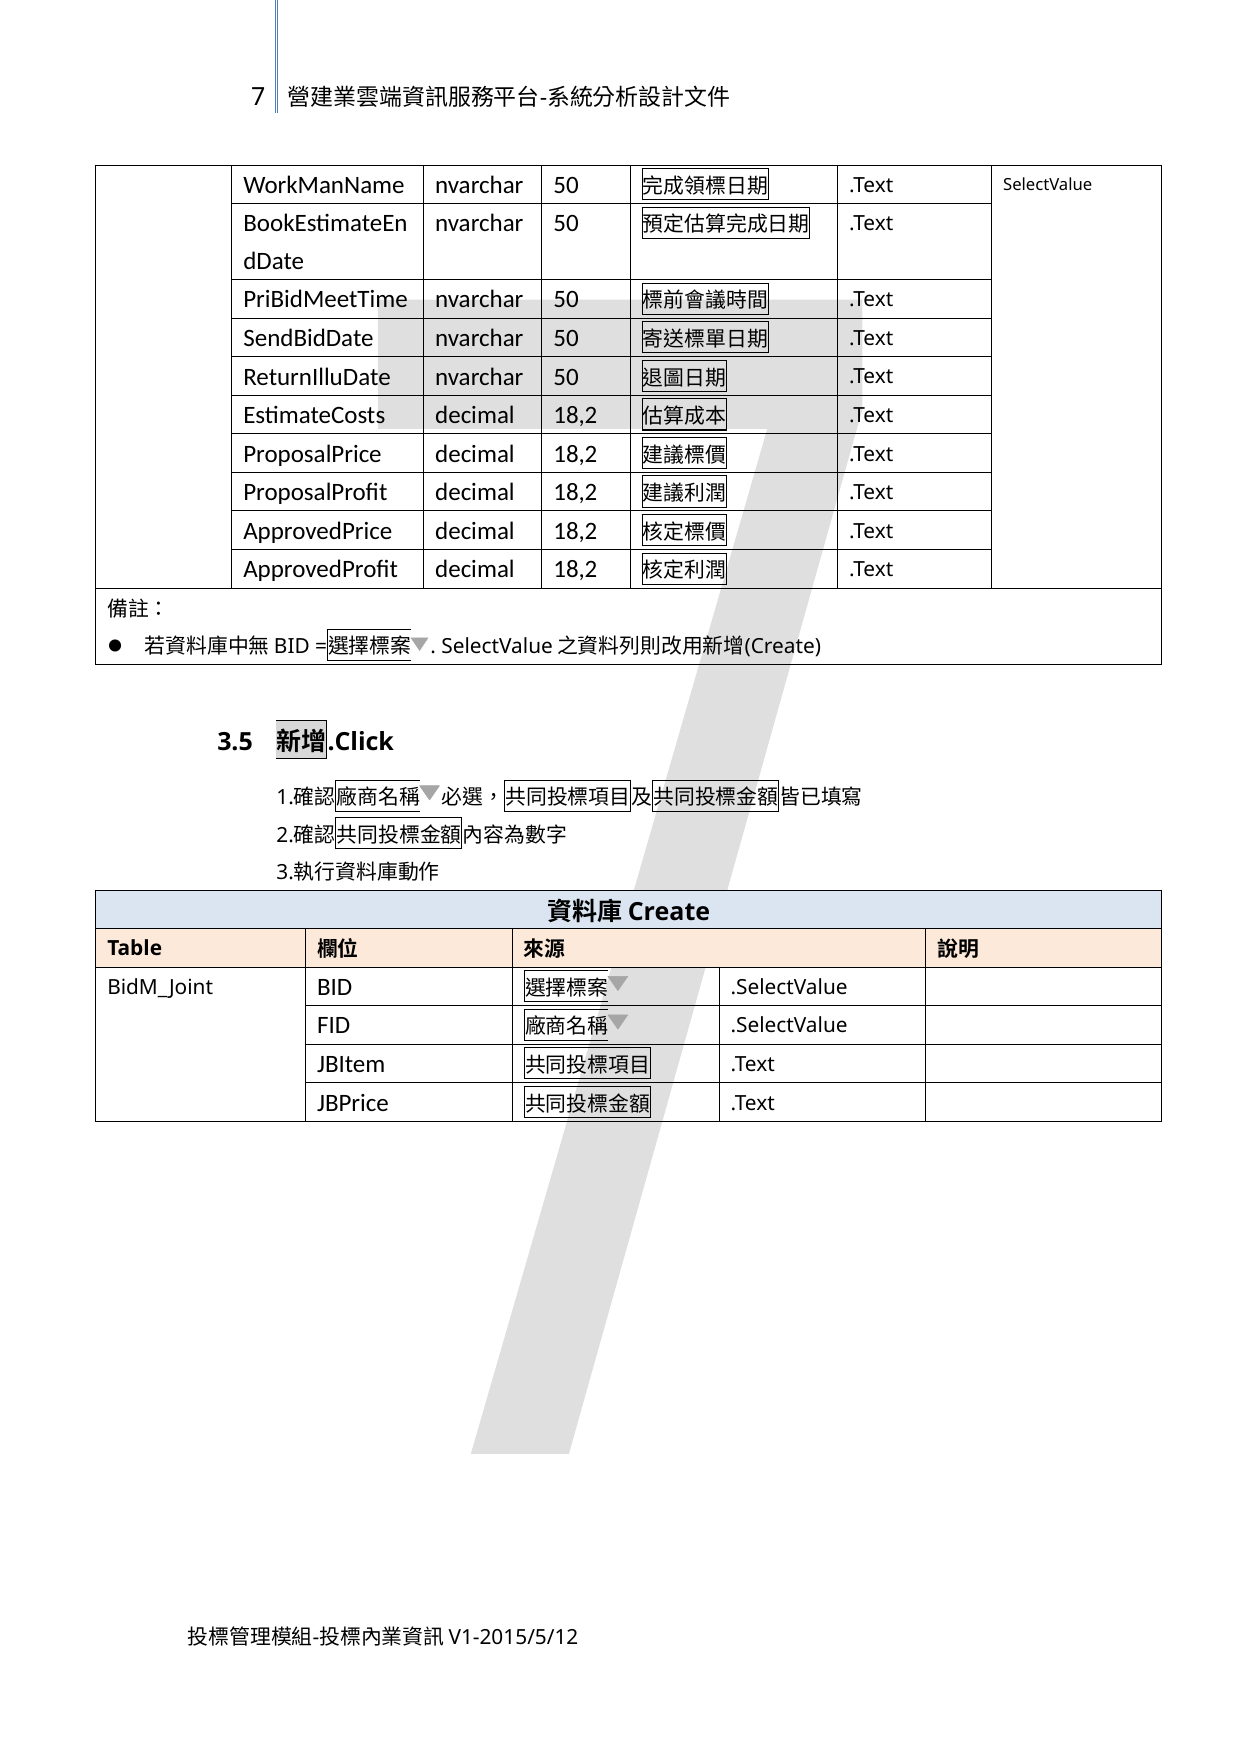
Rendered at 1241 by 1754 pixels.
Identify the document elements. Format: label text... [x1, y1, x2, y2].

table_cell 核定利潤 [631, 550, 837, 587]
table_cell 欄位 [306, 929, 512, 967]
table_cell .SelectValue [720, 1006, 925, 1044]
table_cell .SelectValue [720, 968, 925, 1005]
table_header 資料庫Create [96, 891, 1161, 928]
table_cell 18,2 [542, 434, 630, 472]
table_cell EstimateCosts [232, 396, 423, 433]
table_cell 說明 [926, 929, 1161, 967]
table_cell .Text [720, 1083, 925, 1121]
table_cell FID [306, 1006, 512, 1044]
table_cell .Text [720, 1045, 925, 1082]
table_cell 50 [542, 204, 630, 279]
list 新增.Click [217, 702, 1053, 777]
table_cell 50 [542, 357, 630, 395]
table_cell nvarchar [424, 319, 541, 356]
table_cell JBItem [306, 1045, 512, 1082]
table_cell nvarchar [424, 357, 541, 395]
table_cell .Text [838, 204, 991, 279]
table_cell 預定估算完成日期 [631, 204, 837, 279]
table_cell .Text [838, 434, 991, 472]
table_cell 退圖日期 [631, 357, 837, 395]
table_cell ProposalProfit [232, 473, 423, 510]
table_cell 建議標價 [631, 434, 837, 472]
table_cell 備註： 若資料庫中無BID =選擇標案. SelectValue之資料列則改用新增(Create) [96, 589, 1161, 663]
table_cell 完成領標日期 [631, 166, 837, 203]
table_cell ApprovedPrice [232, 511, 423, 549]
table_cell .Text [838, 550, 991, 587]
table_cell BID [306, 968, 512, 1005]
table_cell .Text [838, 357, 991, 395]
table_cell 共同投標項目 [513, 1045, 719, 1082]
table_cell 共同投標金額 [513, 1083, 719, 1121]
table_cell decimal [424, 434, 541, 472]
table_cell 來源 [513, 929, 925, 967]
table_cell .Text [838, 319, 991, 356]
table_cell Table [96, 929, 305, 967]
table_cell ReturnIlluDate [232, 357, 423, 395]
table_cell 18,2 [542, 511, 630, 549]
table_cell [926, 1083, 1161, 1121]
table_cell 50 [542, 166, 630, 203]
table_cell 廠商名稱 [513, 1006, 719, 1044]
table_cell 標前會議時間 [631, 280, 837, 318]
table_cell decimal [424, 511, 541, 549]
table_cell 核定標價 [631, 511, 837, 549]
table_cell BookEstimateEndDate [232, 204, 423, 279]
table_cell 18,2 [542, 473, 630, 510]
table_cell SendBidDate [232, 319, 423, 356]
table_cell .Text [838, 166, 991, 203]
table_cell 建議利潤 [631, 473, 837, 510]
table_cell decimal [424, 473, 541, 510]
table_cell ProposalPrice [232, 434, 423, 472]
table_cell nvarchar [424, 280, 541, 318]
table_cell WorkManName [232, 166, 423, 203]
table_cell PriBidMeetTime [232, 280, 423, 318]
list 1.確認廠商名稱必選，共同投標項目及共同投標金額皆已填寫 [276, 777, 1053, 814]
table_cell decimal [424, 550, 541, 587]
table_cell 寄送標單日期 [631, 319, 837, 356]
table_cell ApprovedProfit [232, 550, 423, 587]
table_cell 選擇標案 [513, 968, 719, 1005]
table_cell .Text [838, 396, 991, 433]
table_cell 18,2 [542, 396, 630, 433]
table_cell .Text [838, 473, 991, 510]
table_cell 18,2 [542, 550, 630, 587]
table_cell 50 [542, 319, 630, 356]
table_cell nvarchar [424, 204, 541, 279]
list 2.確認共同投標金額內容為數字 [276, 814, 1053, 852]
table_cell .Text [838, 511, 991, 549]
table_cell nvarchar [424, 166, 541, 203]
table_cell JBPrice [306, 1083, 512, 1121]
list 3.執行資料庫動作 [276, 852, 1053, 889]
table_cell 估算成本 [631, 396, 837, 433]
table_cell 50 [542, 280, 630, 318]
table_cell BidM_Joint [96, 968, 305, 1121]
table_cell [926, 1006, 1161, 1044]
table_cell [926, 1045, 1161, 1082]
table_cell .Text [838, 280, 991, 318]
table_cell decimal [424, 396, 541, 433]
table_cell [926, 968, 1161, 1005]
